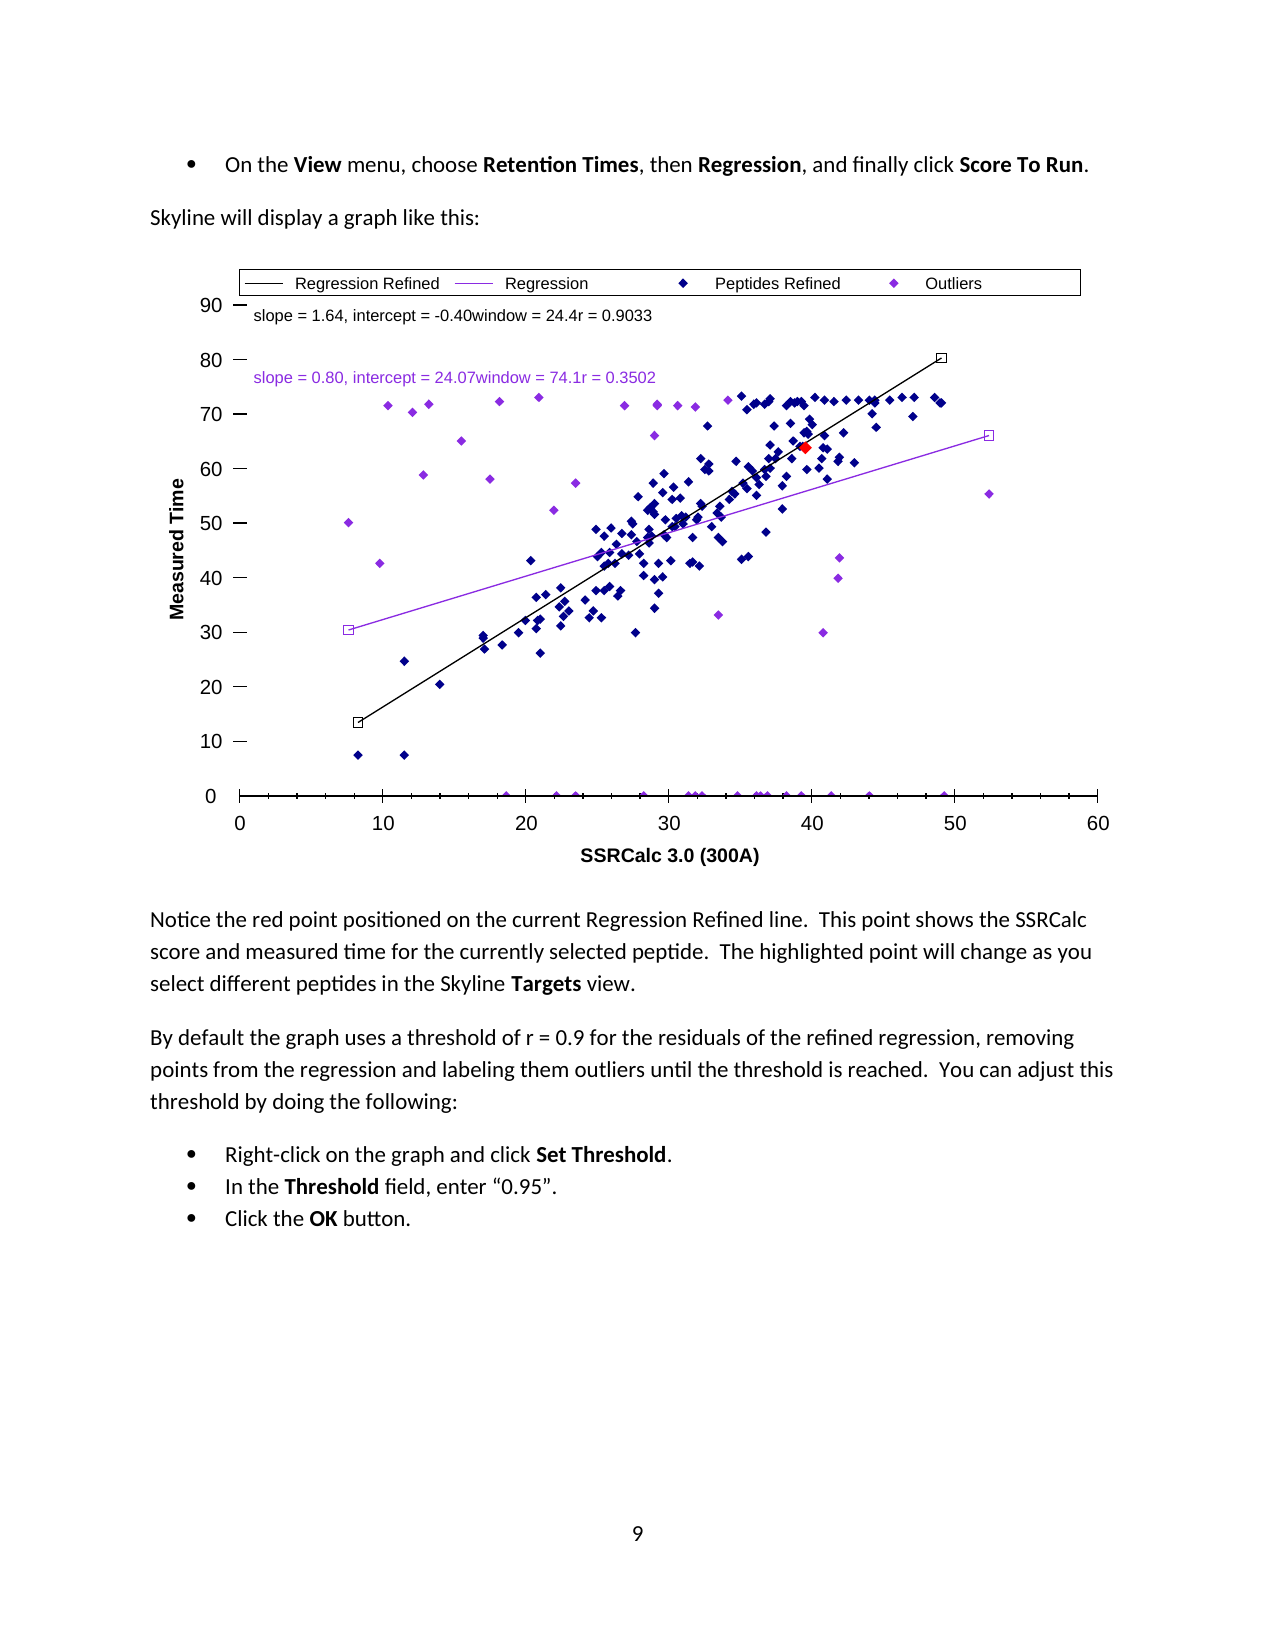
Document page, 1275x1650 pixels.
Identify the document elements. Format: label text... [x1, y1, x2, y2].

text Notice the red point positioned on the current Regression Refined line. This point shows the SSRCalc score and measured time for the currently selected peptide. The highlighted point will change as you select different peptides in the Skyline Targets view. [150, 905, 1125, 998]
text By default the graph uses a threshold of r = 0.9 for the residuals of the refined regression, removing points from the regression and labeling them outliers until the threshold is reached. You can adjust this threshold by doing the following: [150, 1023, 1125, 1115]
list On the View menu, choose Retention Times, then Regression, and finally click Score To Run. [187, 150, 1125, 178]
list In the Threshold field, enter “0.95”. [187, 1172, 1125, 1200]
list Right-click on the graph and click Set Threshold. [187, 1140, 1125, 1168]
text Skyline will display a graph like this: [150, 203, 1125, 231]
list Click the OK button. [187, 1204, 1125, 1232]
